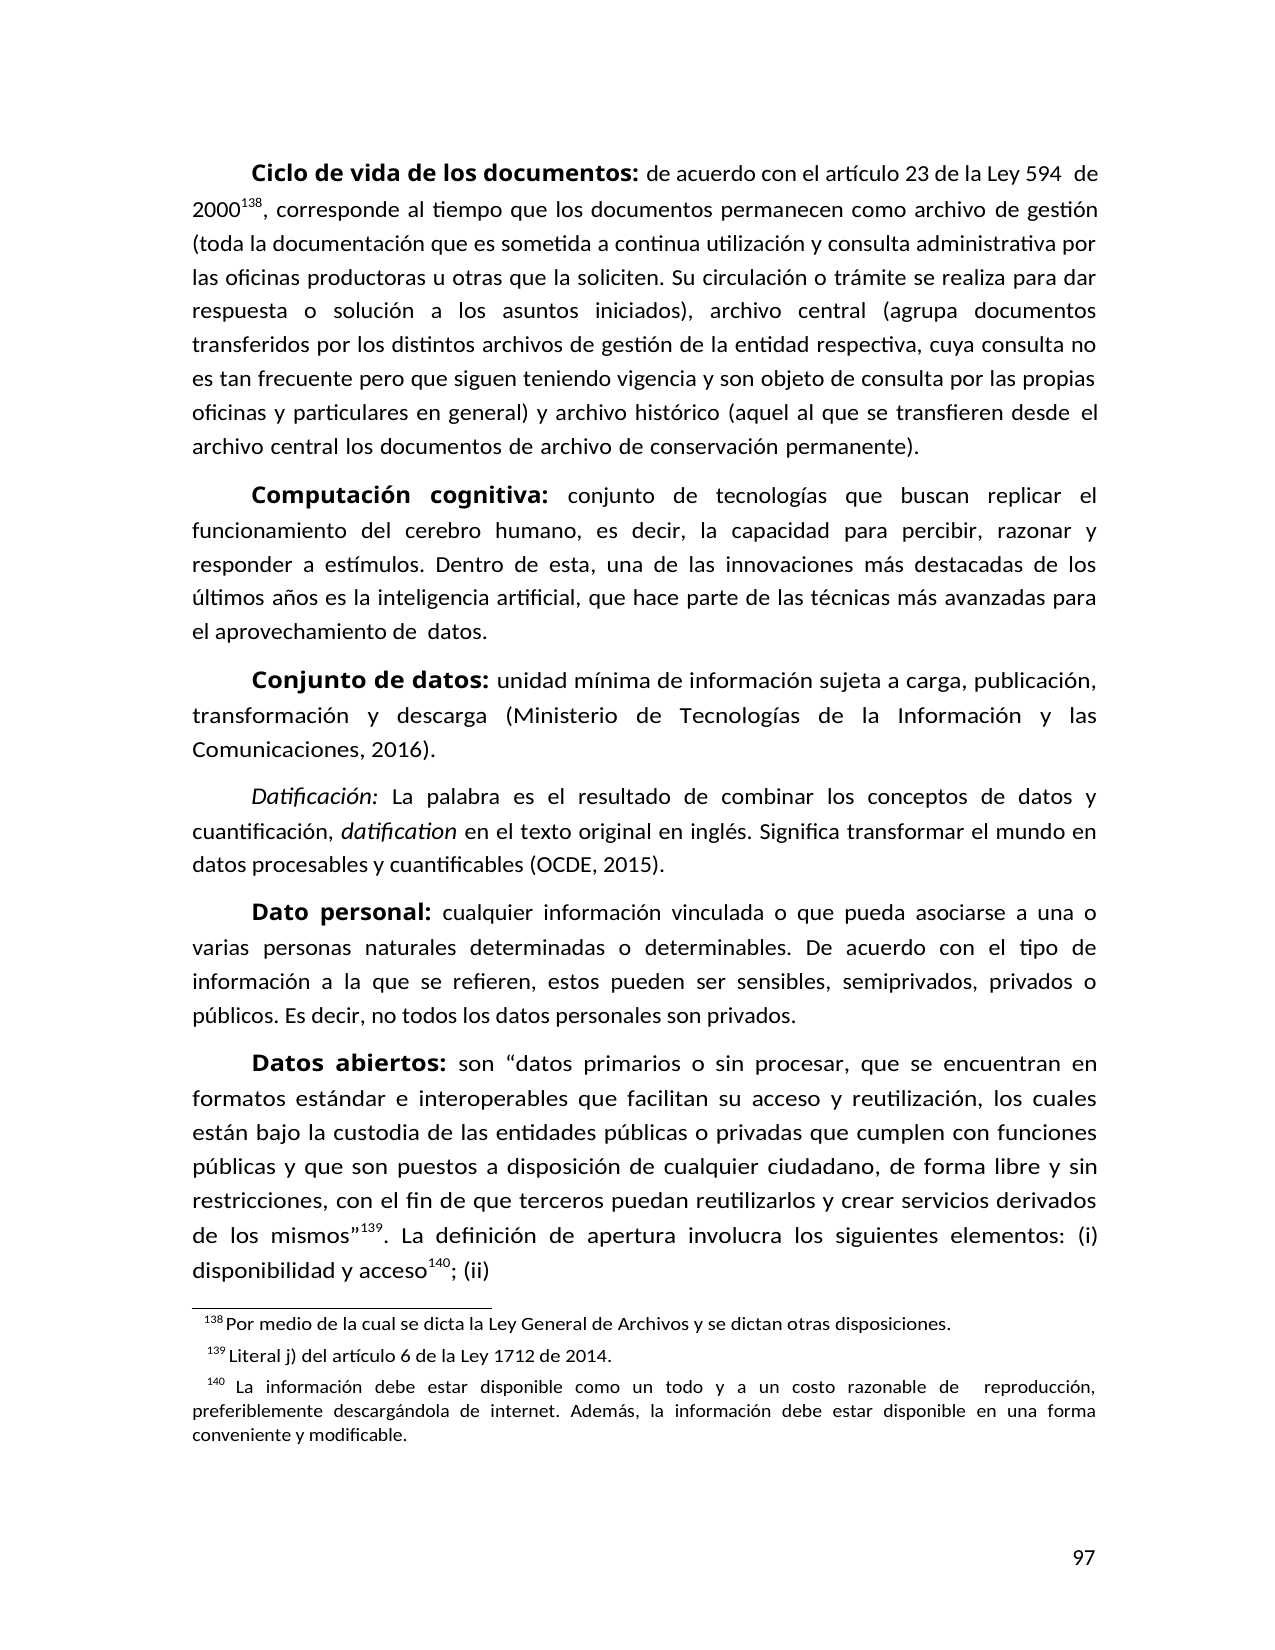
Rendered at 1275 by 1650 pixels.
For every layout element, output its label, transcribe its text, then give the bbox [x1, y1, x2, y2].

text Datificación: La palabra es el resultado de combinar los conceptos de datos y cuantificación, datification en el texto original en inglés. Significa transformar el mundo en datos procesables y cuantificables (OCDE, 2015). [192, 781, 1098, 878]
text 139 Literal j) del artículo 6 de la Ley 1712 de 2014. [207, 1343, 1275, 1367]
text Datos abiertos: son “datos primarios o sin procesar, que se encuentran en formatos estándar e interoperables que facilitan su acceso y reutilización, los cuales están bajo la custodia de las entidades públicas o privadas que cumplen con funciones públicas y que son puestos a disposición de cualquier ciudadano, de forma libre y sin restricciones, con el fin de que terceros puedan reutilizarlos y crear servicios derivados de los mismos”139. La definición de apertura involucra los siguientes elementos: (i) disponibilidad y acceso140; (ii) [192, 1047, 1098, 1284]
text Computación cognitiva: conjunto de tecnologías que buscan replicar el funcionamiento del cerebro humano, es decir, la capacidad para percibir, razonar y responder a estímulos. Dentro de esta, una de las innovaciones más destacadas de los últimos años es la inteligencia artificial, que hace parte de las técnicas más avanzadas para el aprovechamiento de datos. [192, 479, 1098, 645]
text 138 Por medio de la cual se dicta la Ley General de Archivos y se dictan otras disposiciones. [204, 1312, 1275, 1335]
text Ciclo de vida de los documentos: de acuerdo con el artículo 23 de la Ley 594 de 2000138, corresponde al tiempo que los documentos permanecen como archivo de gestión (toda la documentación que es sometida a continua utilización y consulta administrativa por las oficinas productoras u otras que la soliciten. Su circulación o trámite se realiza para dar respuesta o solución a los asuntos iniciados), archivo central (agrupa documentos transferidos por los distintos archivos de gestión de la entidad respectiva, cuya consulta no es tan frecuente pero que siguen teniendo vigencia y son objeto de consulta por las propias oficinas y particulares en general) y archivo histórico (aquel al que se transfieren desde el archivo central los documentos de archivo de conservación permanente). [192, 157, 1098, 460]
text 140 La información debe estar disponible como un todo y a un costo razonable de reproducción, preferiblemente descargándola de internet. Además, la información debe estar disponible en una forma conveniente y modificable. [192, 1374, 1098, 1446]
text Dato personal: cualquier información vinculada o que pueda asociarse a una o varias personas naturales determinadas o determinables. De acuerdo con el tipo de información a la que se refieren, estos pueden ser sensibles, semiprivados, privados o públicos. Es decir, no todos los datos personales son privados. [192, 896, 1098, 1029]
text Conjunto de datos: unidad mínima de información sujeta a carga, publicación, transformación y descarga (Ministerio de Tecnologías de la Información y las Comunicaciones, 2016). [192, 664, 1098, 763]
